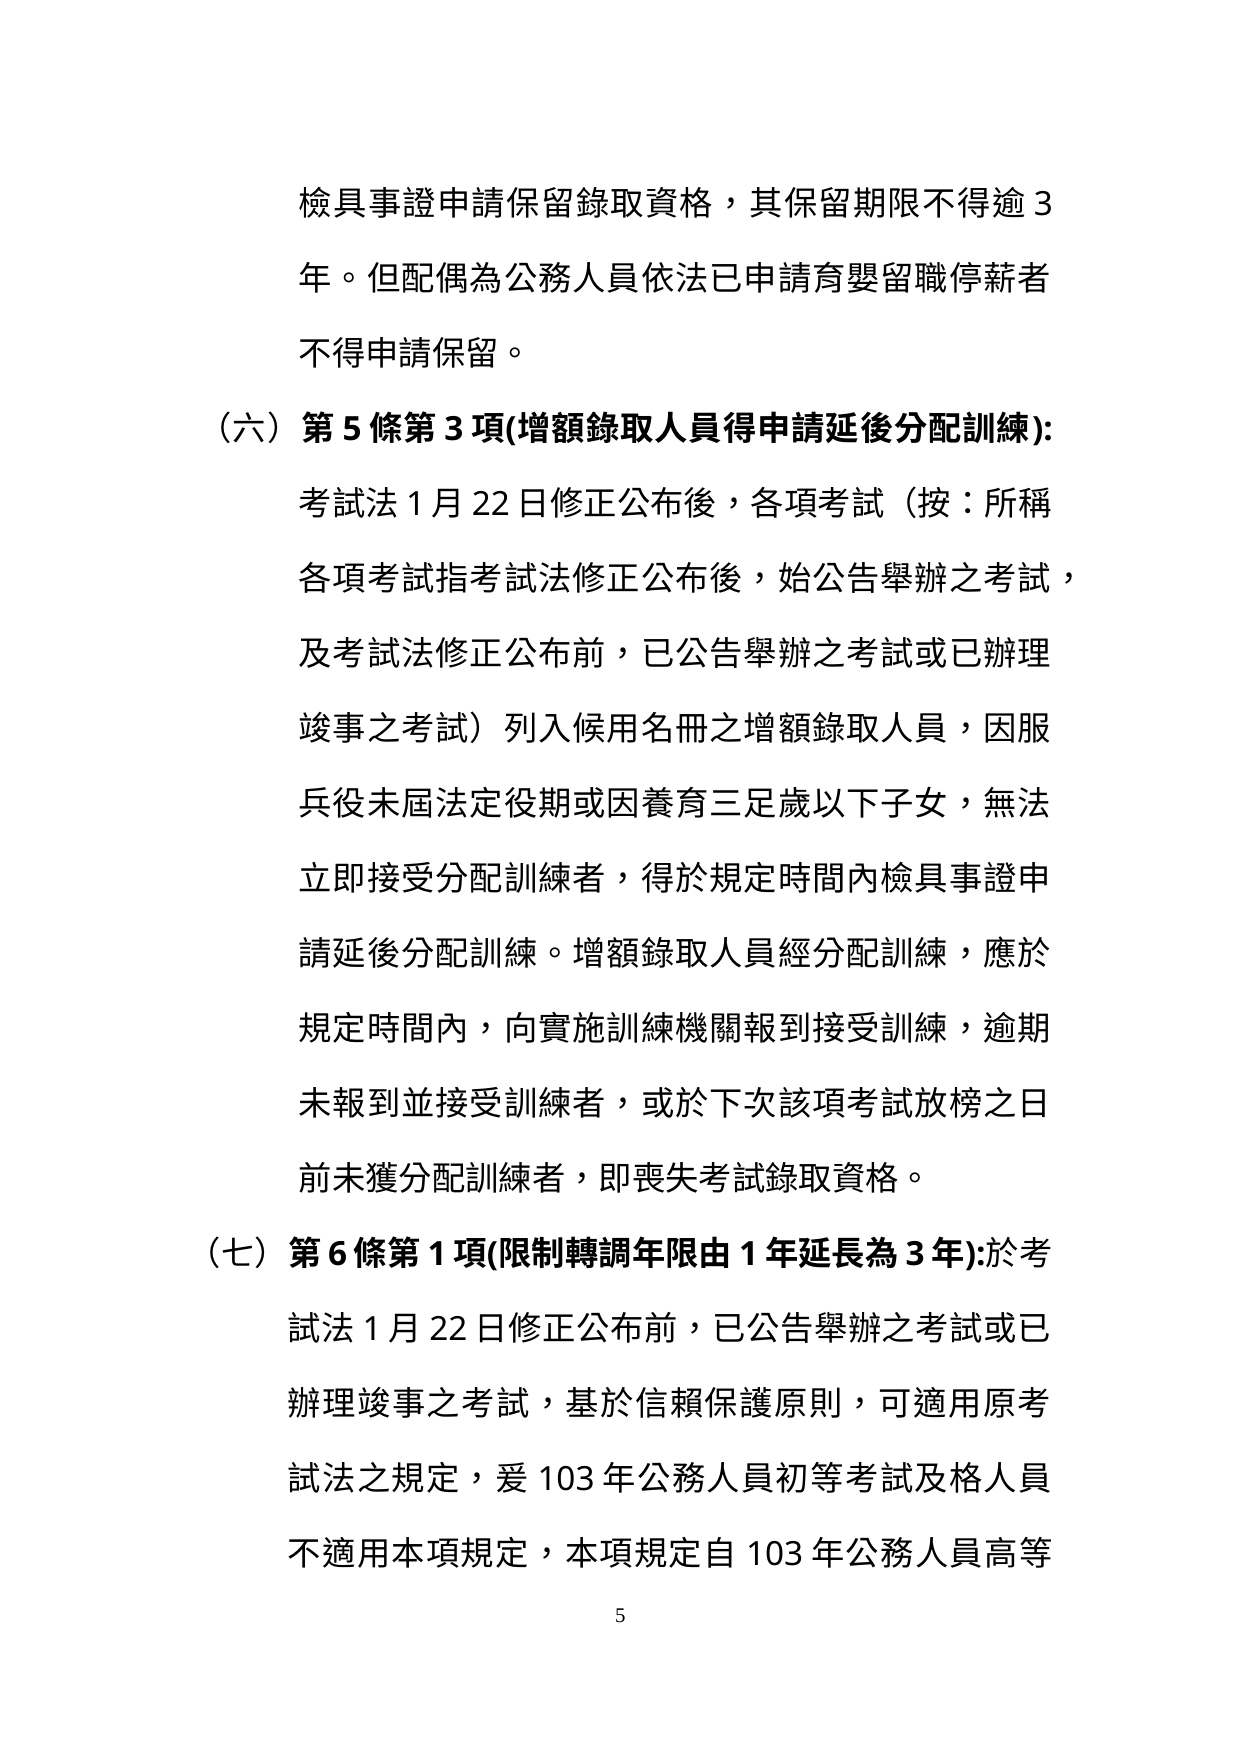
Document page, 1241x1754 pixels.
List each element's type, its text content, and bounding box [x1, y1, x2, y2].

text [187, 1214, 1053, 1589]
text （六）第5條第3項(增額錄取人員得申請延後分配訓練):考試法1月22日修正公布後，各項考試（按：所稱各項考試指考試法修正公布後，始公告舉辦之考試，及考試法修正公布前，已公告舉辦之考試或已辦理竣事之考試）列入候用名冊之增額錄取人員，因服兵役未屆法定役期或因養育三足歲以下子女，無法立即接受分配訓練者，得於規定時間內檢具事證申請延後分配訓練。增額錄取人員經分配訓練，應於規定時間內，向實施訓練機關報到接受訓練，逾期未報到並接受訓練者，或於下次該項考試放榜之日前未獲分配訓練者，即喪失考試錄取資格。 [198, 389, 1053, 1214]
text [198, 164, 1053, 389]
